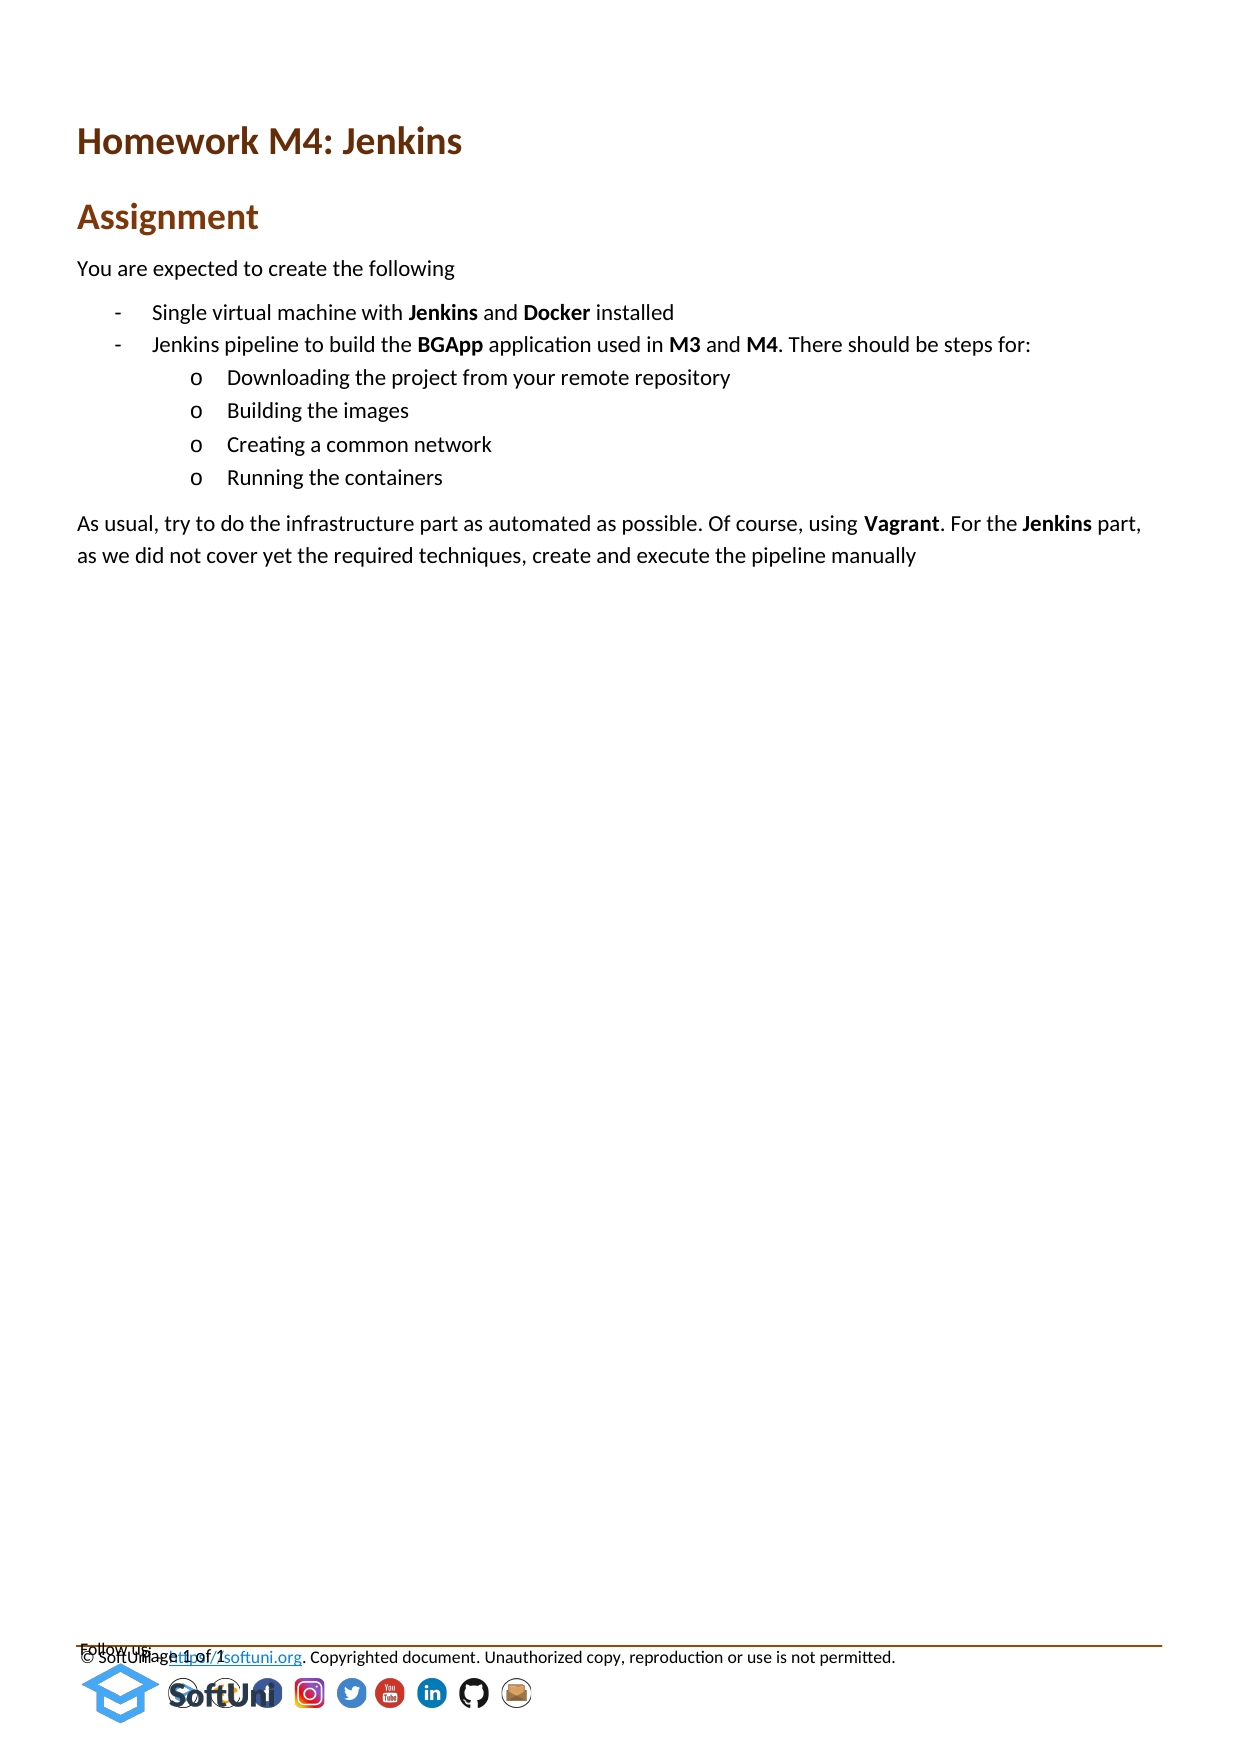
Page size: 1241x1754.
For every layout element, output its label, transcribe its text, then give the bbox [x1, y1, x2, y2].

list Jenkins pipeline to build the BGApp application used in M3 and M4. There should be steps for: [114, 331, 1163, 358]
subtitle Assignment [77, 193, 1163, 238]
picture [438, 1678, 447, 1687]
text As usual, try to do the infrastructure part as automated as possible. Of course, using Vagrant. For the Jenkins part, as we did not cover yet the required techniques, create and execute the pipeline manually [77, 509, 1163, 569]
list Running the containers [189, 463, 1163, 492]
picture [438, 1699, 447, 1708]
picture [75, 1658, 283, 1729]
list Building the images [189, 396, 1163, 425]
picture [501, 1678, 532, 1708]
picture [337, 1678, 367, 1708]
text You are expected to create the following [77, 254, 1163, 282]
picture [417, 1678, 426, 1687]
list Downloading the project from your remote repository [189, 363, 1163, 392]
picture [459, 1678, 489, 1708]
picture [294, 1678, 325, 1708]
list Single virtual machine with Jenkins and Docker installed [114, 298, 1163, 326]
subtitle Homework M4: Jenkins [77, 116, 1163, 164]
picture [431, 1690, 440, 1700]
picture [375, 1678, 405, 1708]
list Creating a common network [189, 430, 1163, 459]
picture [417, 1699, 426, 1708]
